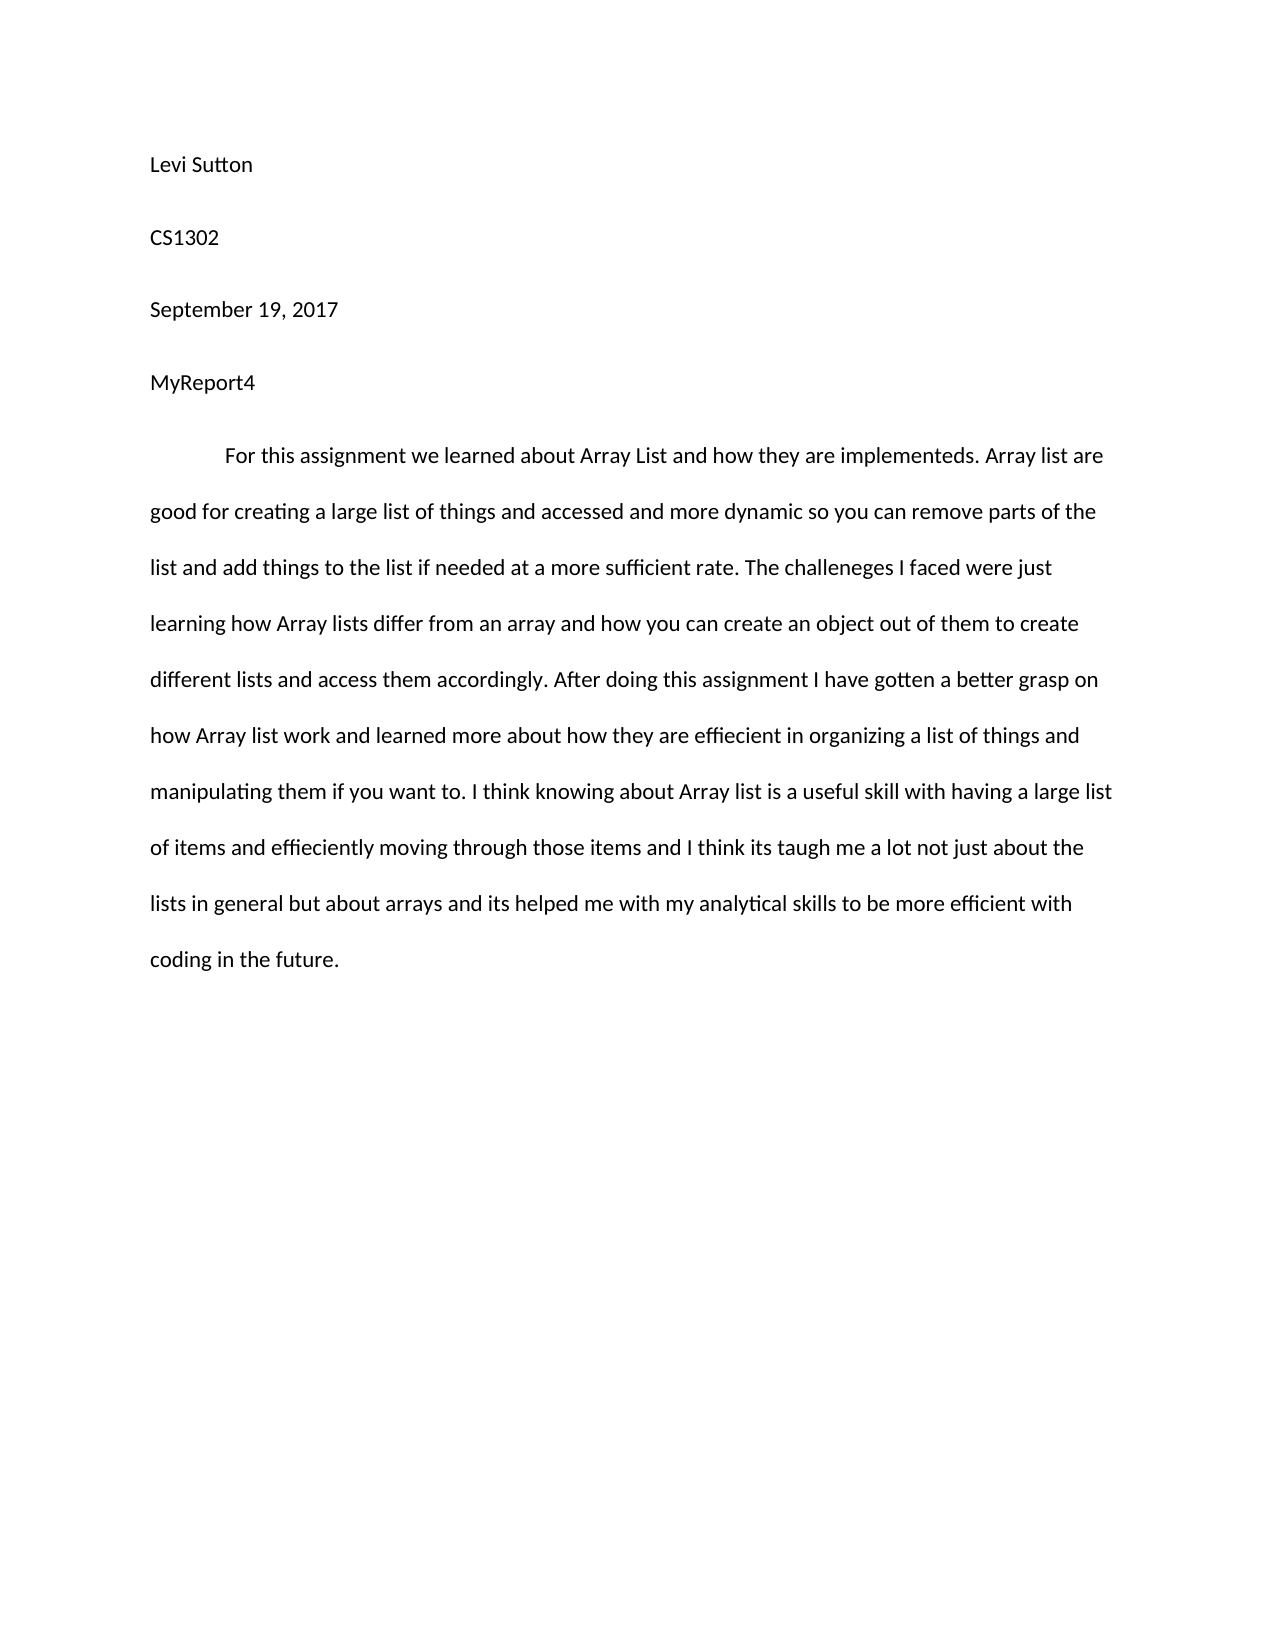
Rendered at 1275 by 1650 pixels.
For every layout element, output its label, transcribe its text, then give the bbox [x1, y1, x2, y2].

text MyReport4 [150, 368, 1125, 396]
text CS1302 [150, 223, 1125, 251]
text For this assignment we learned about Array List and how they are implementeds. Array list are good for creating a large list of things and accessed and more dynamic so you can remove parts of the list and add things to the list if needed at a more sufficient rate. The challeneges I faced were just learning how Array lists differ from an array and how you can create an object out of them to create different lists and access them accordingly. After doing this assignment I have gotten a better grasp on how Array list work and learned more about how they are effiecient in organizing a list of things and manipulating them if you want to. I think knowing about Array list is a useful skill with having a large list of items and effieciently moving through those items and I think its taugh me a lot not just about the lists in general but about arrays and its helped me with my analytical skills to be more efficient with coding in the future. [150, 441, 1125, 973]
text September 19, 2017 [150, 295, 1125, 323]
text Levi Sutton [150, 150, 1125, 178]
